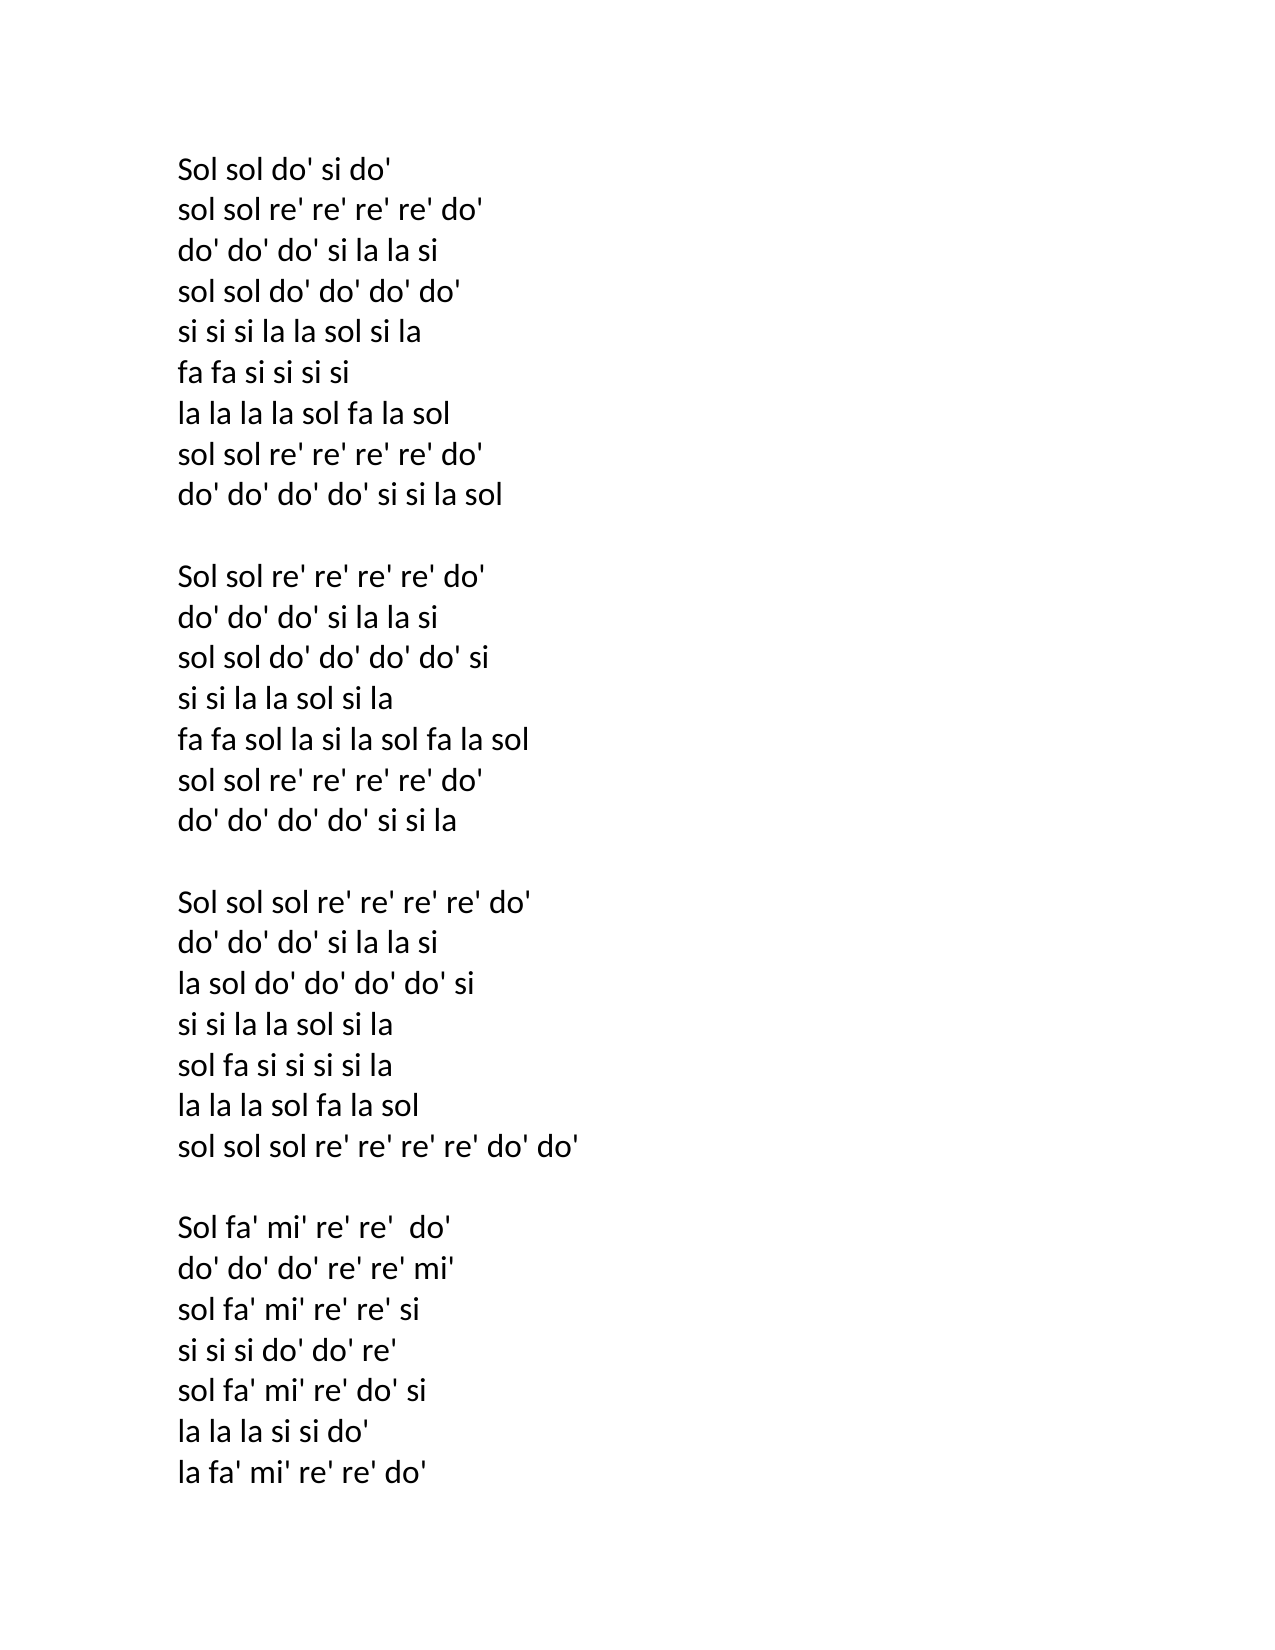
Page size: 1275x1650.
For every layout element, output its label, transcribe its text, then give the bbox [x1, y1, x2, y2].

text Sol sol re' re' re' re' do' [177, 555, 1098, 596]
text la la la si si do' [177, 1410, 1098, 1451]
text sol fa' mi' re' do' si [177, 1369, 1098, 1410]
text fa fa sol la si la sol fa la sol [177, 718, 1098, 758]
text si si si la la sol si la [177, 311, 1098, 351]
text si si la la sol si la [177, 1003, 1098, 1044]
text sol sol re' re' re' re' do' [177, 188, 1098, 229]
text do' do' do' do' si si la sol [177, 473, 1098, 514]
text do' do' do' re' re' mi' [177, 1247, 1098, 1288]
text Sol sol sol re' re' re' re' do' [177, 881, 1098, 921]
text si si si do' do' re' [177, 1329, 1098, 1369]
text do' do' do' do' si si la [177, 799, 1098, 840]
text Sol sol do' si do' [177, 148, 1098, 188]
text sol sol re' re' re' re' do' [177, 758, 1098, 799]
text sol sol do' do' do' do' si [177, 636, 1098, 677]
text si si la la sol si la [177, 677, 1098, 718]
text sol fa si si si si la [177, 1044, 1098, 1084]
text sol sol sol re' re' re' re' do' do' [177, 1125, 1098, 1166]
text sol sol re' re' re' re' do' [177, 433, 1098, 473]
text do' do' do' si la la si [177, 921, 1098, 962]
text do' do' do' si la la si [177, 596, 1098, 636]
text la sol do' do' do' do' si [177, 962, 1098, 1003]
text la la la sol fa la sol [177, 1084, 1098, 1125]
text fa fa si si si si [177, 351, 1098, 392]
text la fa' mi' re' re' do' [177, 1451, 1098, 1492]
text la la la la sol fa la sol [177, 392, 1098, 433]
text sol fa' mi' re' re' si [177, 1288, 1098, 1329]
text Sol fa' mi' re' re' do' [177, 1207, 1098, 1247]
text do' do' do' si la la si [177, 229, 1098, 270]
text sol sol do' do' do' do' [177, 270, 1098, 311]
